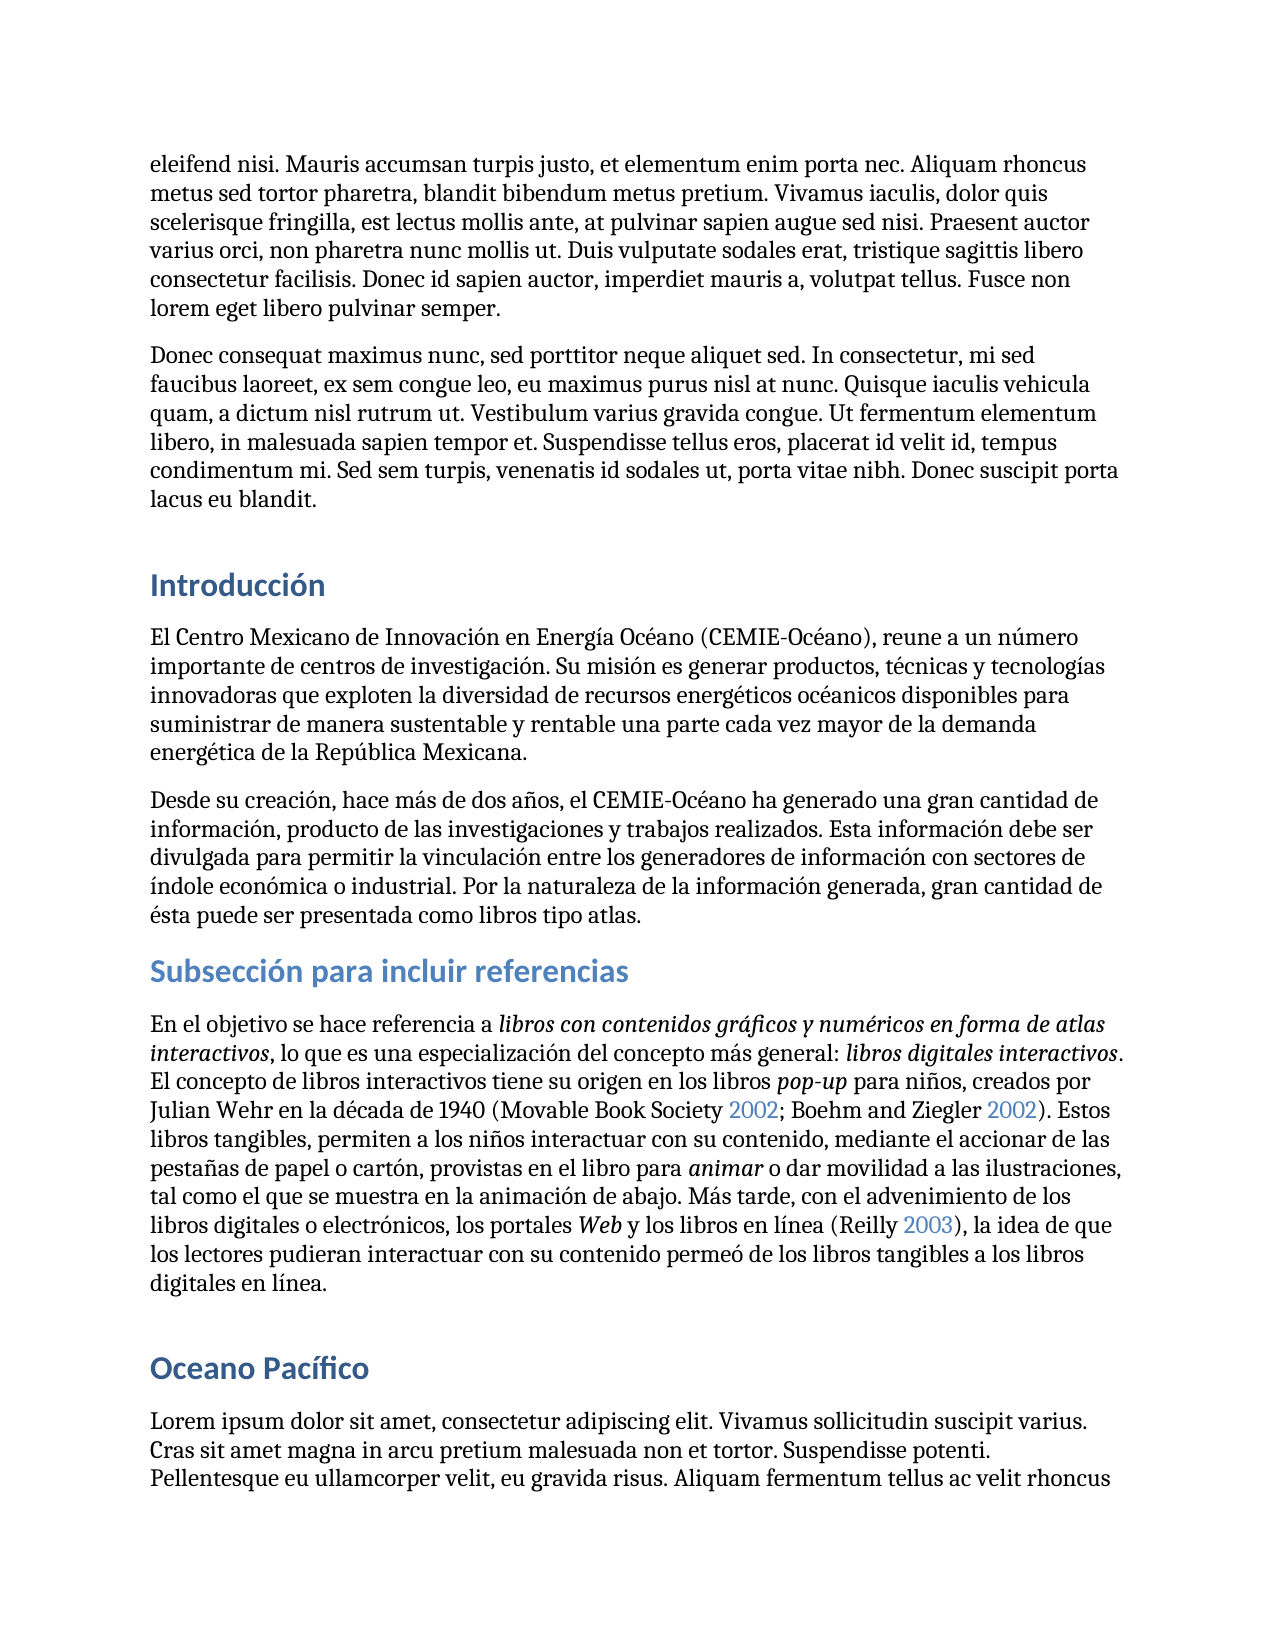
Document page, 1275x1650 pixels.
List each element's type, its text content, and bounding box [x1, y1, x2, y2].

text Desde su creación, hace más de dos años, el CEMIE-Océano ha generado una gran cantidad de información, producto de las investigaciones y trabajos realizados. Esta información debe ser divulgada para permitir la vinculación entre los generadores de información con sectores de índole económica o industrial. Por la naturaleza de la información generada, gran cantidad de ésta puede ser presentada como libros tipo atlas. [150, 786, 1125, 929]
subtitle Introducción [150, 564, 1125, 604]
text Donec consequat maximus nunc, sed porttitor neque aliquet sed. In consectetur, mi sed faucibus laoreet, ex sem congue leo, eu maximus purus nisl at nunc. Quisque iaculis vehicula quam, a dictum nisl rutrum ut. Vestibulum varius gravida congue. Ut fermentum elementum libero, in malesuada sapien tempor et. Suspendisse tellus eros, placerat id velit id, tempus condimentum mi. Sed sem turpis, venenatis id sodales ut, porta vitae nibh. Donec suscipit porta lacus eu blandit. [150, 341, 1125, 514]
subtitle Oceano Pacífico [150, 1347, 1125, 1388]
text En el objetivo se hace referencia a libros con contenidos gráficos y numéricos en forma de atlas interactivos, lo que es una especialización del concepto más general: libros digitales interactivos. El concepto de libros interactivos tiene su origen en los libros pop-up para niños, creados por Julian Wehr en la década de 1940 (Movable Book Society 2002; Boehm and Ziegler 2002). Estos libros tangibles, permiten a los niños interactuar con su contenido, mediante el accionar de las pestañas de papel o cartón, provistas en el libro para animar o dar movilidad a las ilustraciones, tal como el que se muestra en la animación de abajo. Más tarde, con el advenimiento de los libros digitales o electrónicos, los portales Web y los libros en línea (Reilly 2003), la idea de que los lectores pudieran interactuar con su contenido permeó de los libros tangibles a los libros digitales en línea. [150, 1010, 1125, 1297]
subtitle Subsección para incluir referencias [150, 950, 1125, 991]
text El Centro Mexicano de Innovación en Energía Océano (CEMIE-Océano), reune a un número importante de centros de investigación. Su misión es generar productos, técnicas y tecnologías innovadoras que exploten la diversidad de recursos energéticos océanicos disponibles para suministrar de manera sustentable y rentable una parte cada vez mayor de la demanda energética de la República Mexicana. [150, 623, 1125, 767]
